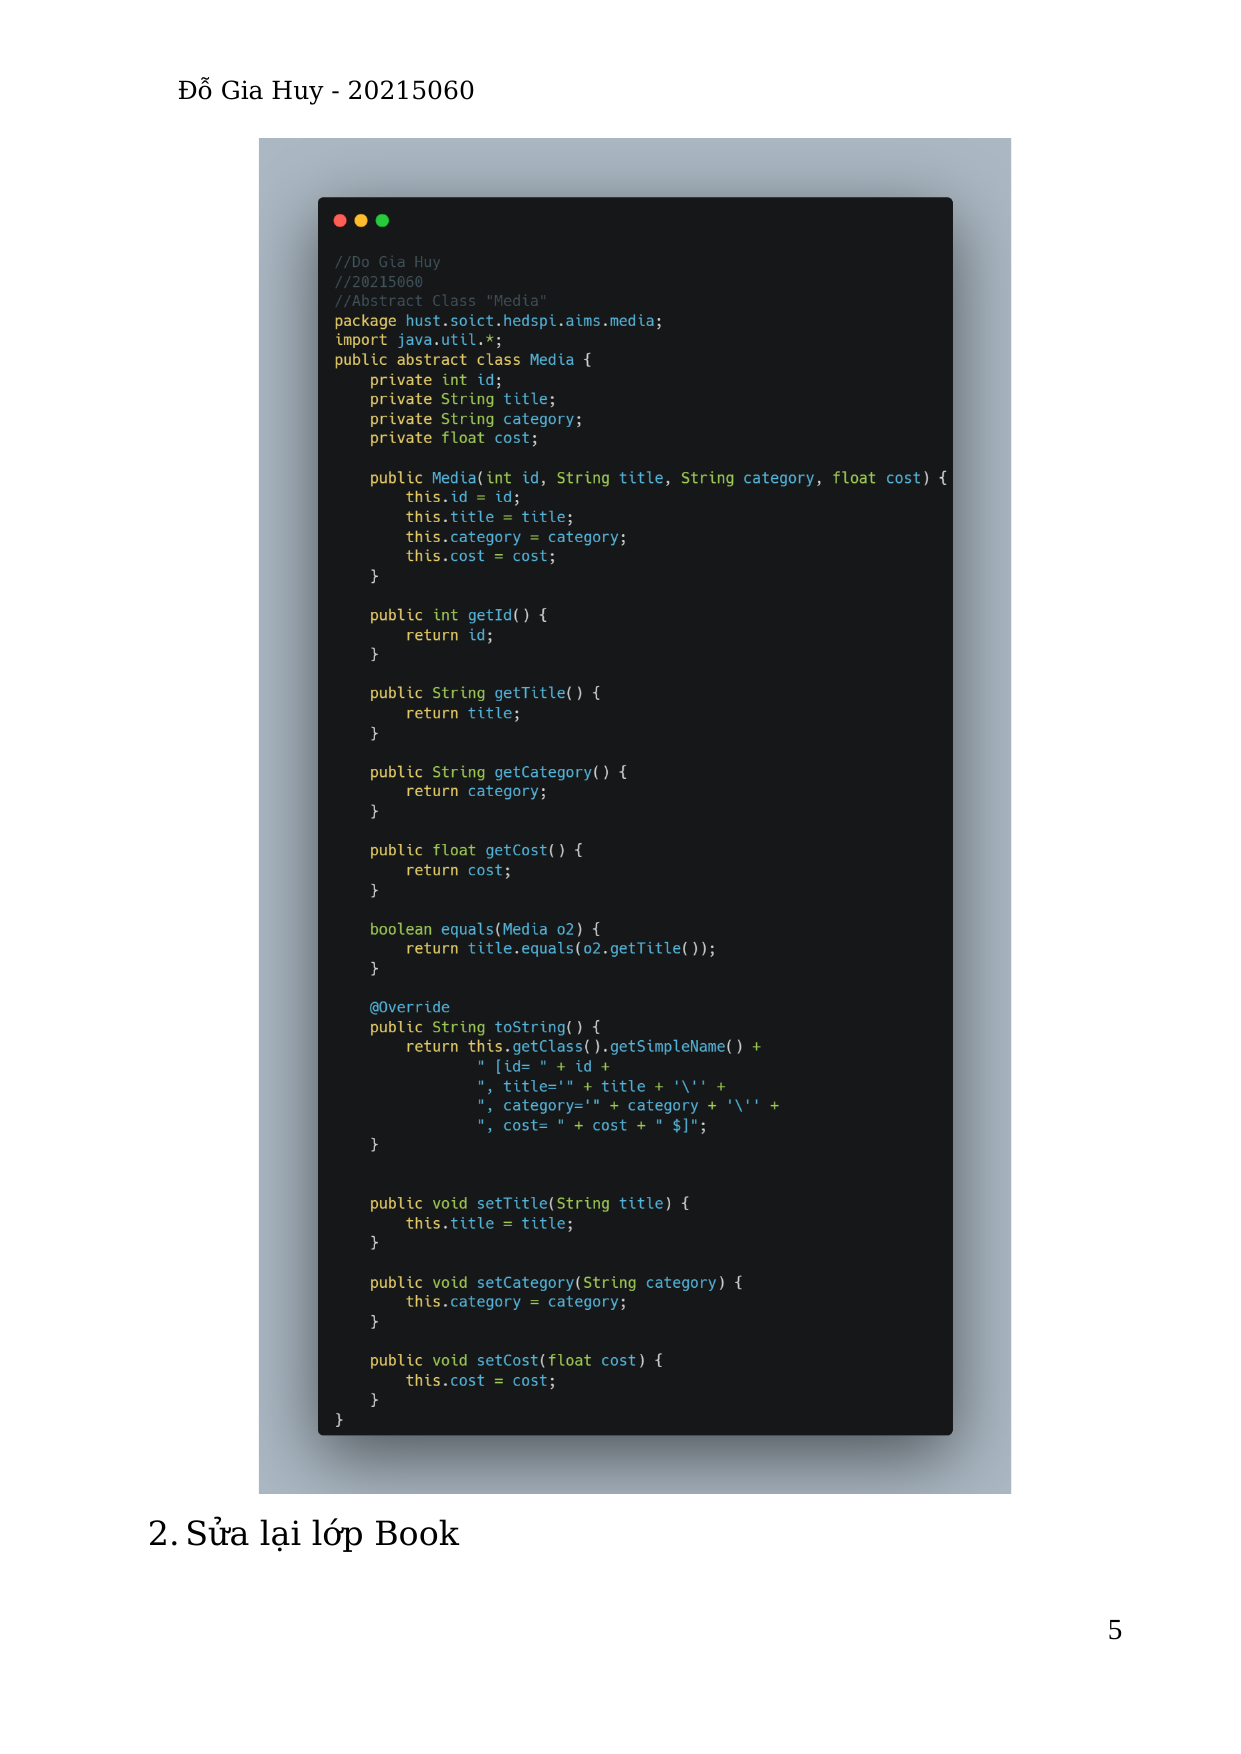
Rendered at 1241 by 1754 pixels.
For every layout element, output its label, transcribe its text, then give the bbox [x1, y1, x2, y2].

picture [258, 138, 1012, 1494]
list Sửa lại lớp Book [148, 1512, 1122, 1552]
